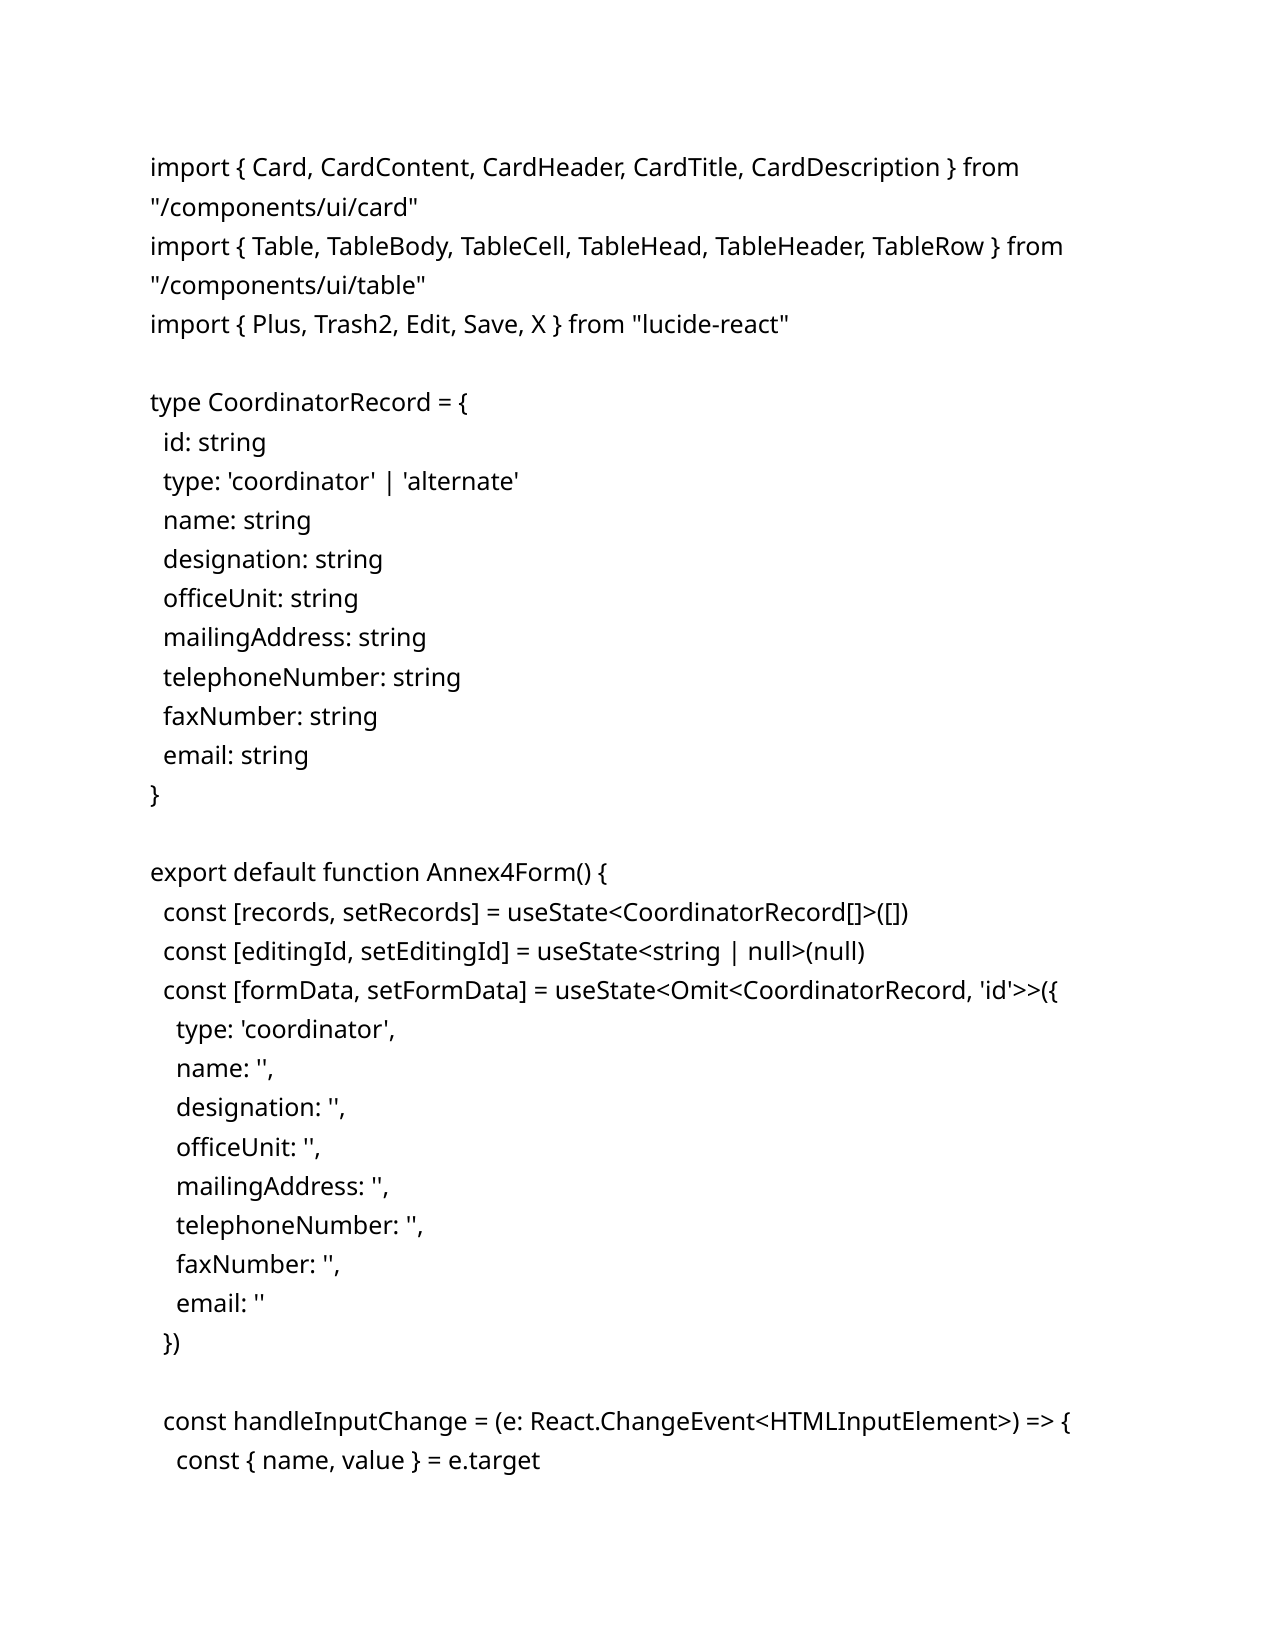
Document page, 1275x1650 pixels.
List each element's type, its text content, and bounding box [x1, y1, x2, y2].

text type: 'coordinator' | 'alternate' [150, 463, 1125, 497]
text import { Table, TableBody, TableCell, TableHead, TableHeader, TableRow } from "/components/ui/table" [150, 228, 1125, 302]
text const [records, setRecords] = useState<CoordinatorRecord[]>([]) [150, 894, 1125, 928]
text } [150, 777, 1125, 811]
text officeUnit: '', [150, 1129, 1125, 1163]
text const handleInputChange = (e: React.ChangeEvent<HTMLInputElement>) => { [150, 1403, 1125, 1437]
text email: string [150, 737, 1125, 772]
text const [editingId, setEditingId] = useState<string | null>(null) [150, 933, 1125, 967]
text const [formData, setFormData] = useState<Omit<CoordinatorRecord, 'id'>>({ [150, 972, 1125, 1007]
text import { Plus, Trash2, Edit, Save, X } from "lucide-react" [150, 307, 1125, 341]
text telephoneNumber: string [150, 659, 1125, 693]
text officeUnit: string [150, 581, 1125, 615]
text mailingAddress: '', [150, 1168, 1125, 1202]
text }) [150, 1325, 1125, 1359]
text designation: string [150, 542, 1125, 576]
text import { Card, CardContent, CardHeader, CardTitle, CardDescription } from "/components/ui/card" [150, 150, 1125, 223]
text type CoordinatorRecord = { [150, 385, 1125, 419]
text export default function Annex4Form() { [150, 855, 1125, 889]
text mailingAddress: string [150, 620, 1125, 654]
text designation: '', [150, 1090, 1125, 1124]
text telephoneNumber: '', [150, 1207, 1125, 1242]
text email: '' [150, 1286, 1125, 1320]
text name: string [150, 502, 1125, 537]
text faxNumber: '', [150, 1247, 1125, 1281]
text name: '', [150, 1051, 1125, 1085]
text faxNumber: string [150, 698, 1125, 732]
text type: 'coordinator', [150, 1012, 1125, 1046]
text const { name, value } = e.target [150, 1442, 1125, 1477]
text id: string [150, 424, 1125, 458]
